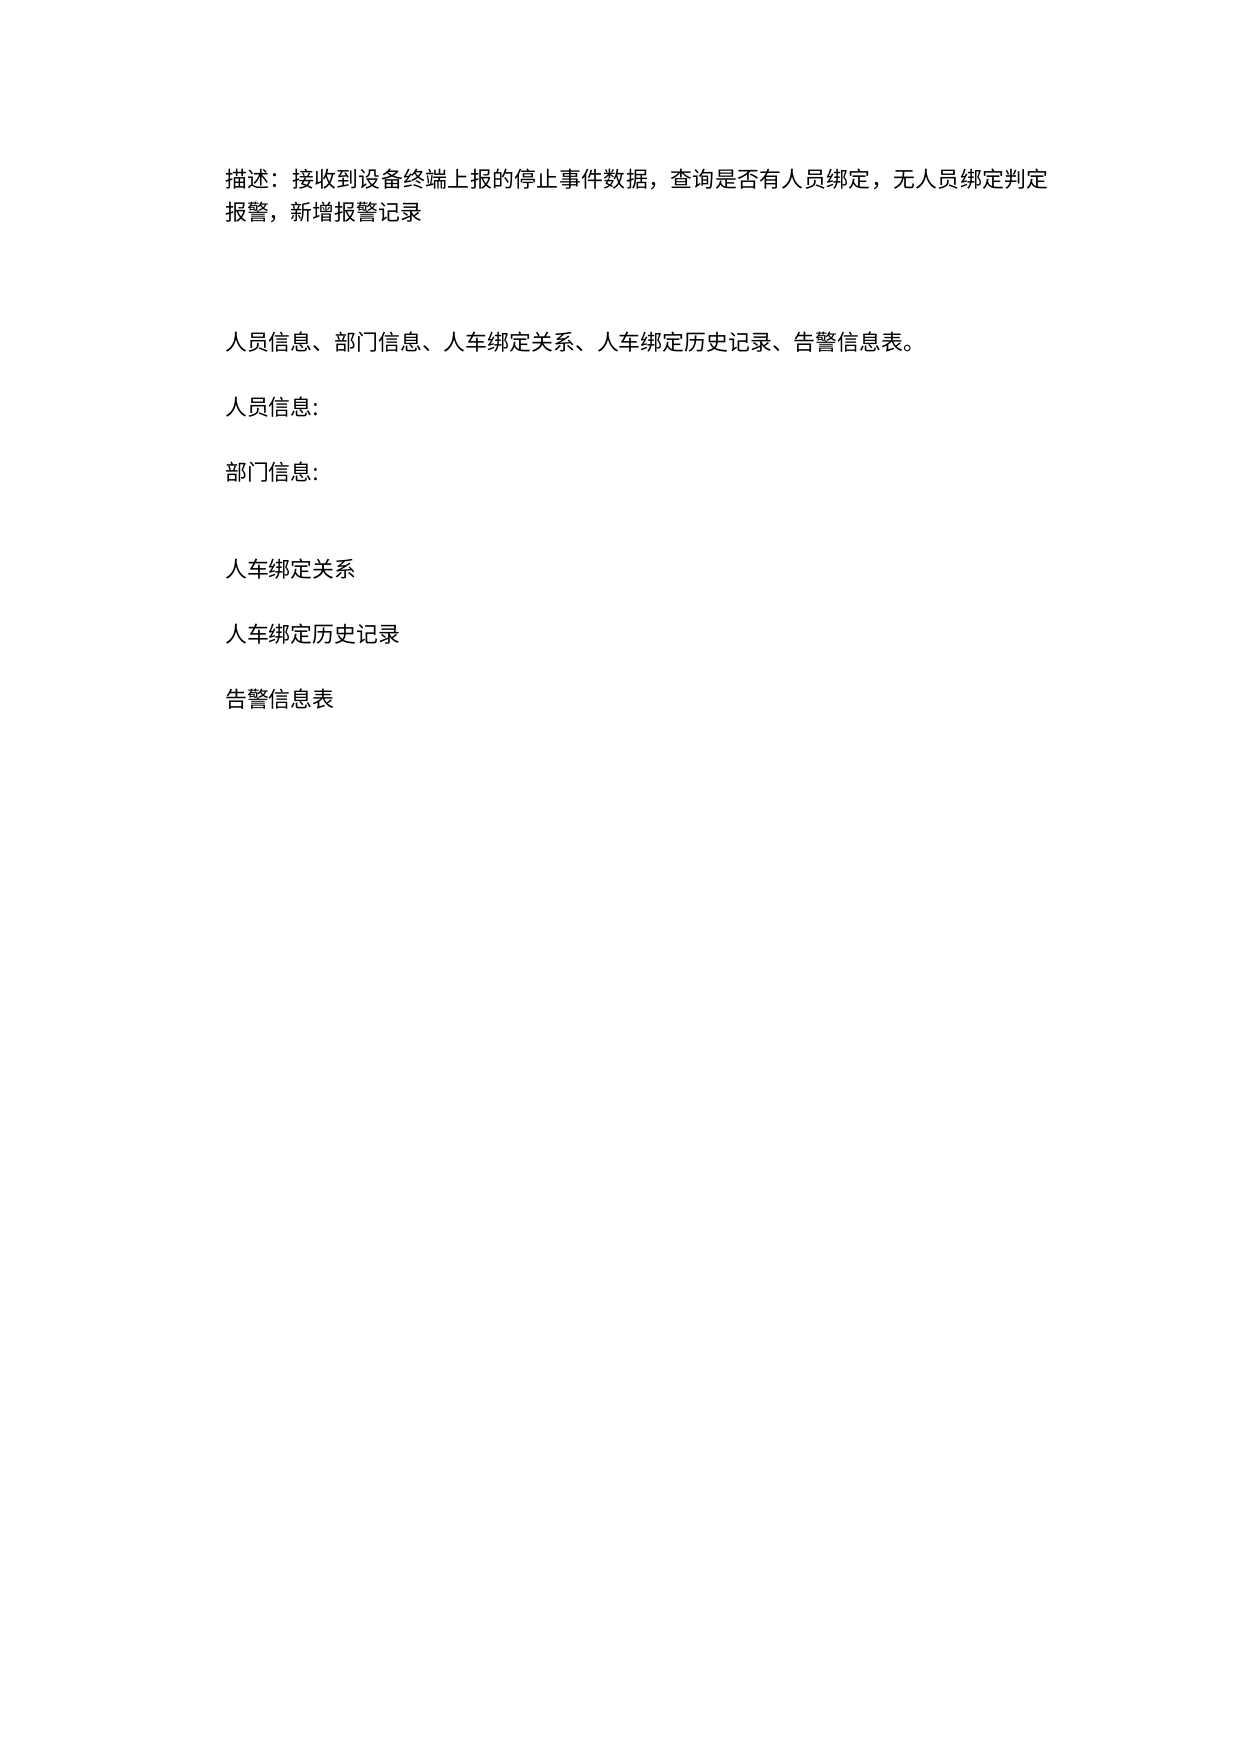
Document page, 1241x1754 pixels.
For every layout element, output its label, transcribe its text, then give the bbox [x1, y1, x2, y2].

text 人车绑定关系 [225, 552, 1053, 584]
text 人车绑定历史记录 [225, 617, 1053, 649]
text 部门信息: [225, 454, 1053, 487]
text 告警信息表 [225, 682, 1053, 714]
text 人员信息、部门信息、人车绑定关系、人车绑定历史记录、告警信息表。 [225, 324, 1053, 357]
text 人员信息: [225, 389, 1053, 422]
text 描述：接收到设备终端上报的停止事件数据，查询是否有人员绑定，无人员绑定判定报警，新增报警记录 [225, 162, 1053, 227]
